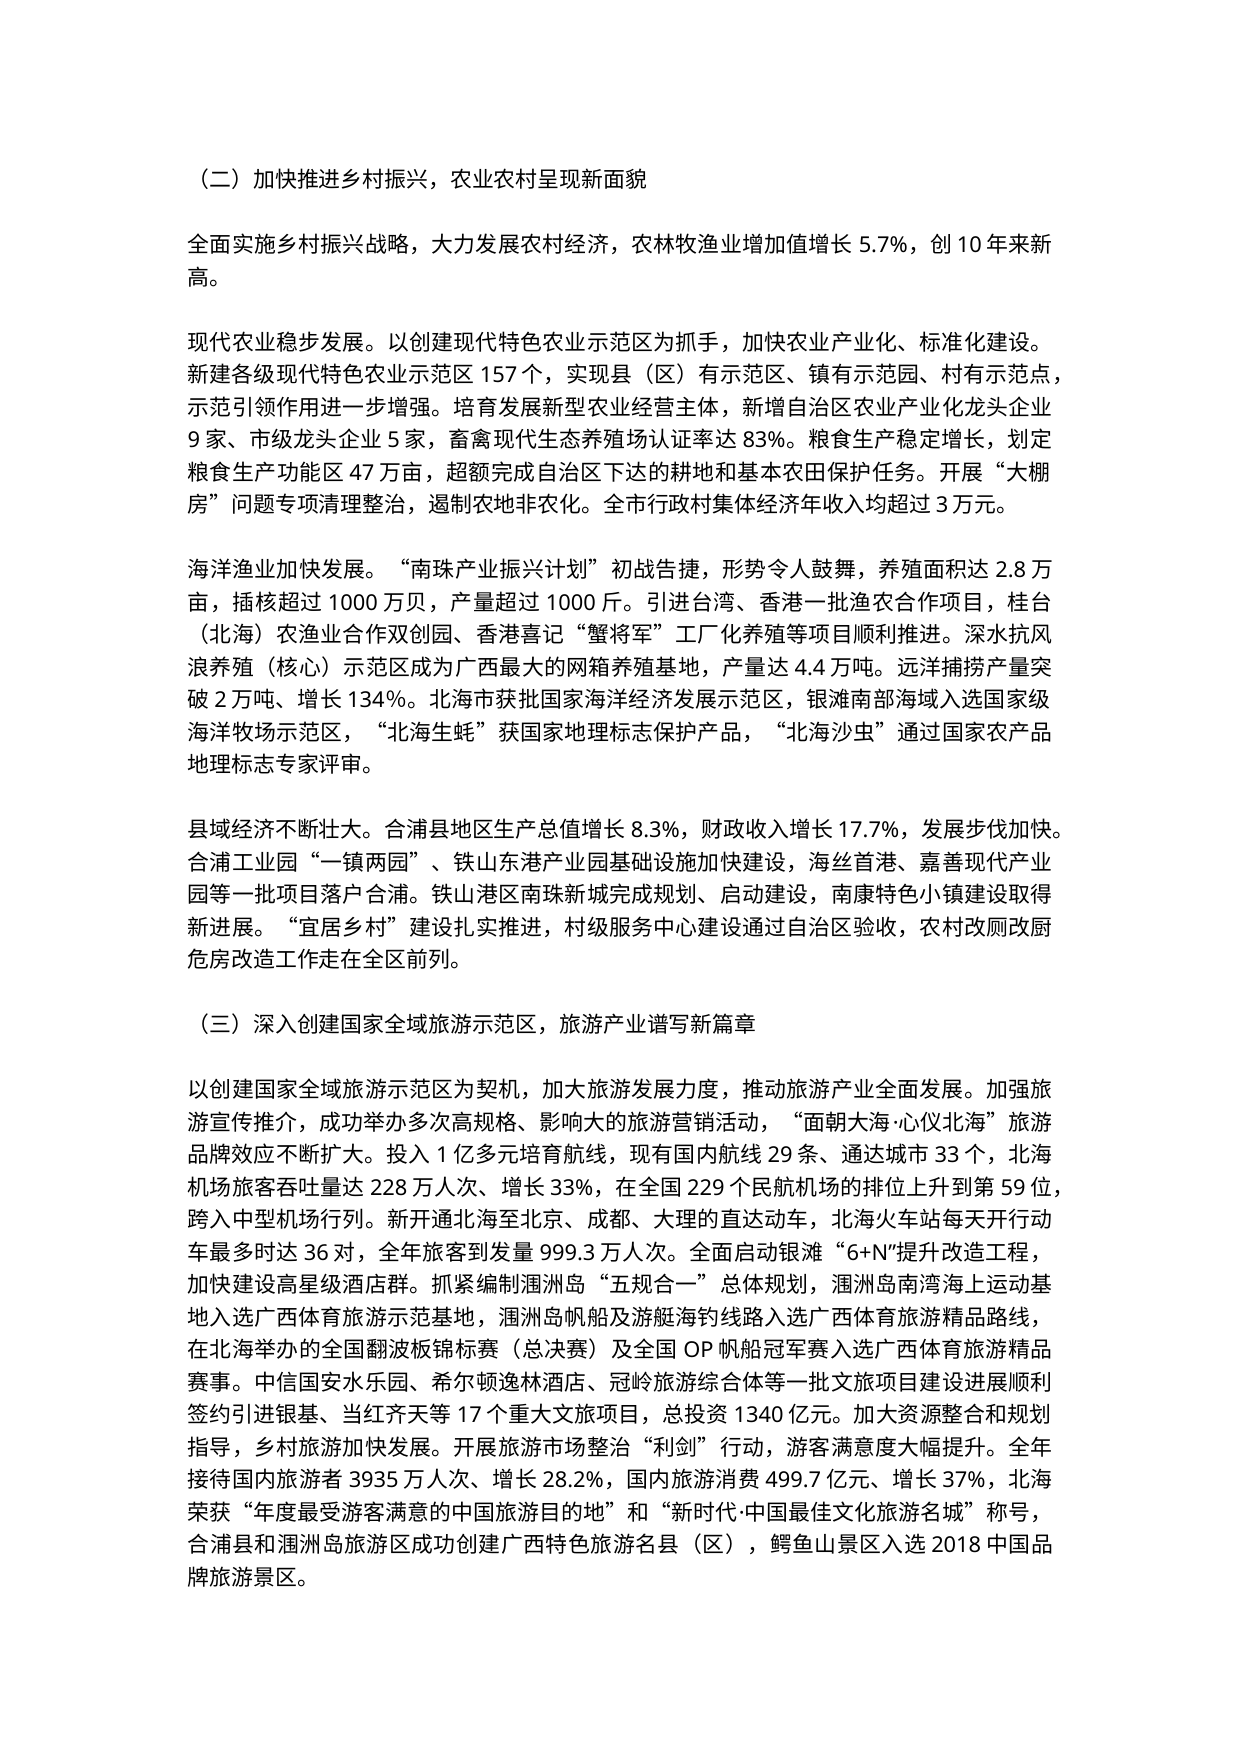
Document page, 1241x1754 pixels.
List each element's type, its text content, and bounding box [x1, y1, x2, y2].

text （二）加快推进乡村振兴，农业农村呈现新面貌 [187, 162, 1053, 194]
text 以创建国家全域旅游示范区为契机，加大旅游发展力度，推动旅游产业全面发展。加强旅游宣传推介，成功举办多次高规格、影响大的旅游营销活动，“面朝大海·心仪北海”旅游品牌效应不断扩大。投入1亿多元培育航线，现有国内航线29条、通达城市33个，北海机场旅客吞吐量达228万人次、增长33%，在全国229个民航机场的排位上升到第59位，跨入中型机场行列。新开通北海至北京、成都、大理的直达动车，北海火车站每天开行动车最多时达36对，全年旅客到发量999.3万人次。全面启动银滩“6+N”提升改造工程，加快建设高星级酒店群。抓紧编制涠洲岛“五规合一”总体规划，涠洲岛南湾海上运动基地入选广西体育旅游示范基地，涠洲岛帆船及游艇海钓线路入选广西体育旅游精品路线，在北海举办的全国翻波板锦标赛（总决赛）及全国OP帆船冠军赛入选广西体育旅游精品赛事。中信国安水乐园、希尔顿逸林酒店、冠岭旅游综合体等一批文旅项目建设进展顺利。签约引进银基、当红齐天等17个重大文旅项目，总投资1340亿元。加大资源整合和规划指导，乡村旅游加快发展。开展旅游市场整治“利剑”行动，游客满意度大幅提升。全年接待国内旅游者3935万人次、增长28.2%，国内旅游消费499.7亿元、增长37%，北海荣获“年度最受游客满意的中国旅游目的地”和“新时代·中国最佳文化旅游名城”称号，合浦县和涠洲岛旅游区成功创建广西特色旅游名县（区），鳄鱼山景区入选2018中国品牌旅游景区。 [187, 1072, 1053, 1592]
text 现代农业稳步发展。以创建现代特色农业示范区为抓手，加快农业产业化、标准化建设。新建各级现代特色农业示范区157个，实现县（区）有示范区、镇有示范园、村有示范点，示范引领作用进一步增强。培育发展新型农业经营主体，新增自治区农业产业化龙头企业9家、市级龙头企业5家，畜禽现代生态养殖场认证率达83%。粮食生产稳定增长，划定粮食生产功能区47万亩，超额完成自治区下达的耕地和基本农田保护任务。开展“大棚房”问题专项清理整治，遏制农地非农化。全市行政村集体经济年收入均超过3万元。 [187, 324, 1053, 519]
text 全面实施乡村振兴战略，大力发展农村经济，农林牧渔业增加值增长5.7%，创10年来新高。 [187, 227, 1053, 292]
text 县域经济不断壮大。合浦县地区生产总值增长8.3%，财政收入增长17.7%，发展步伐加快。合浦工业园“一镇两园”、铁山东港产业园基础设施加快建设，海丝首港、嘉善现代产业园等一批项目落户合浦。铁山港区南珠新城完成规划、启动建设，南康特色小镇建设取得新进展。“宜居乡村”建设扎实推进，村级服务中心建设通过自治区验收，农村改厕改厨、危房改造工作走在全区前列。 [187, 812, 1053, 974]
text 海洋渔业加快发展。“南珠产业振兴计划”初战告捷，形势令人鼓舞，养殖面积达2.8万亩，插核超过1000万贝，产量超过1000斤。引进台湾、香港一批渔农合作项目，桂台（北海）农渔业合作双创园、香港喜记“蟹将军”工厂化养殖等项目顺利推进。深水抗风浪养殖（核心）示范区成为广西最大的网箱养殖基地，产量达4.4万吨。远洋捕捞产量突破2万吨、增长134％。北海市获批国家海洋经济发展示范区，银滩南部海域入选国家级海洋牧场示范区，“北海生蚝”获国家地理标志保护产品，“北海沙虫”通过国家农产品地理标志专家评审。 [187, 552, 1053, 779]
text （三）深入创建国家全域旅游示范区，旅游产业谱写新篇章 [187, 1007, 1053, 1039]
